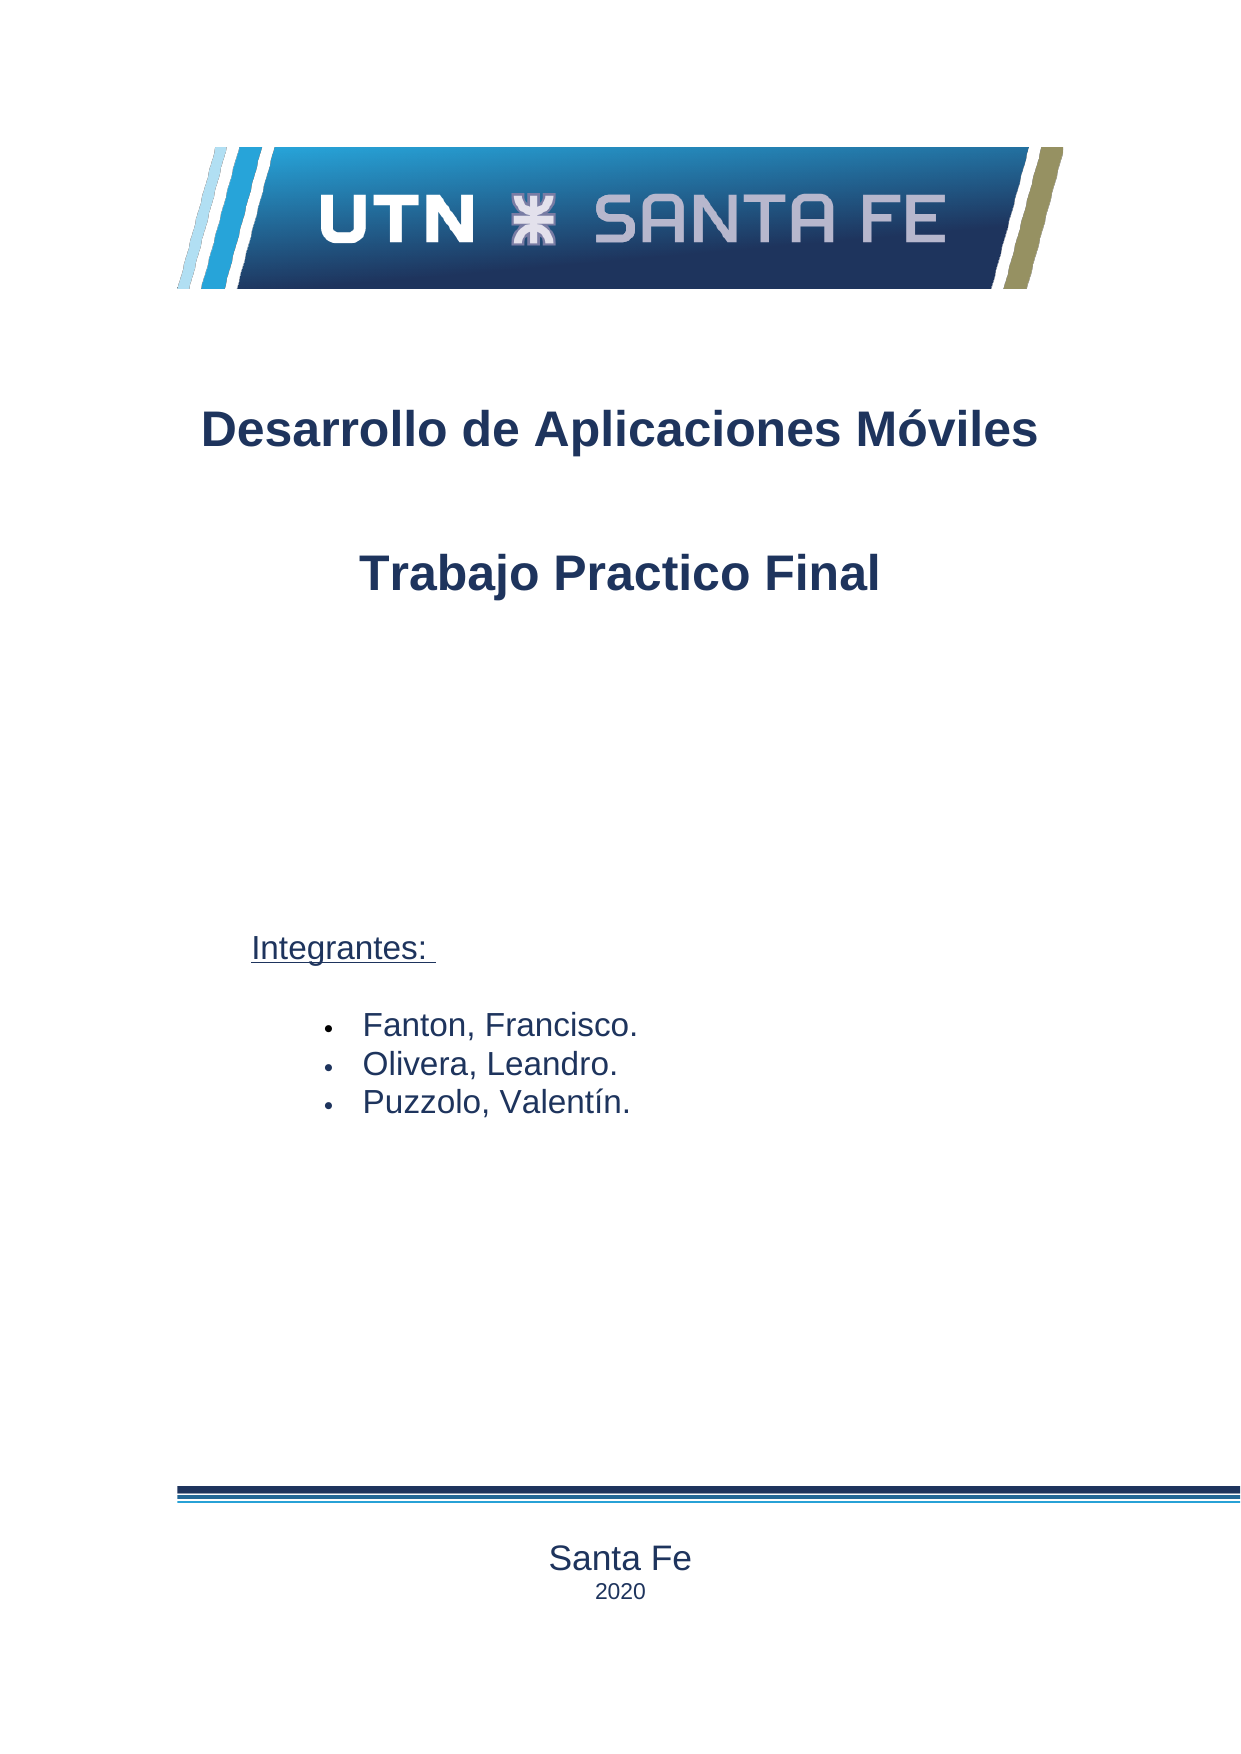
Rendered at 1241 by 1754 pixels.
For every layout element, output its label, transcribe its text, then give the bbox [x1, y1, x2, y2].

text Integrantes: [177, 928, 1063, 967]
list Puzzolo, Valentín. [325, 1082, 1063, 1120]
text 2020 [177, 1578, 1063, 1605]
picture [177, 1484, 1241, 1504]
list Olivera, Leandro. [325, 1043, 1063, 1082]
text Desarrollo de Aplicaciones Móviles [177, 399, 1063, 457]
text Trabajo Practico Final [177, 543, 1063, 601]
text Santa Fe [177, 1538, 1063, 1578]
list Fanton, Francisco. [325, 1005, 1063, 1043]
picture [177, 147, 1064, 289]
